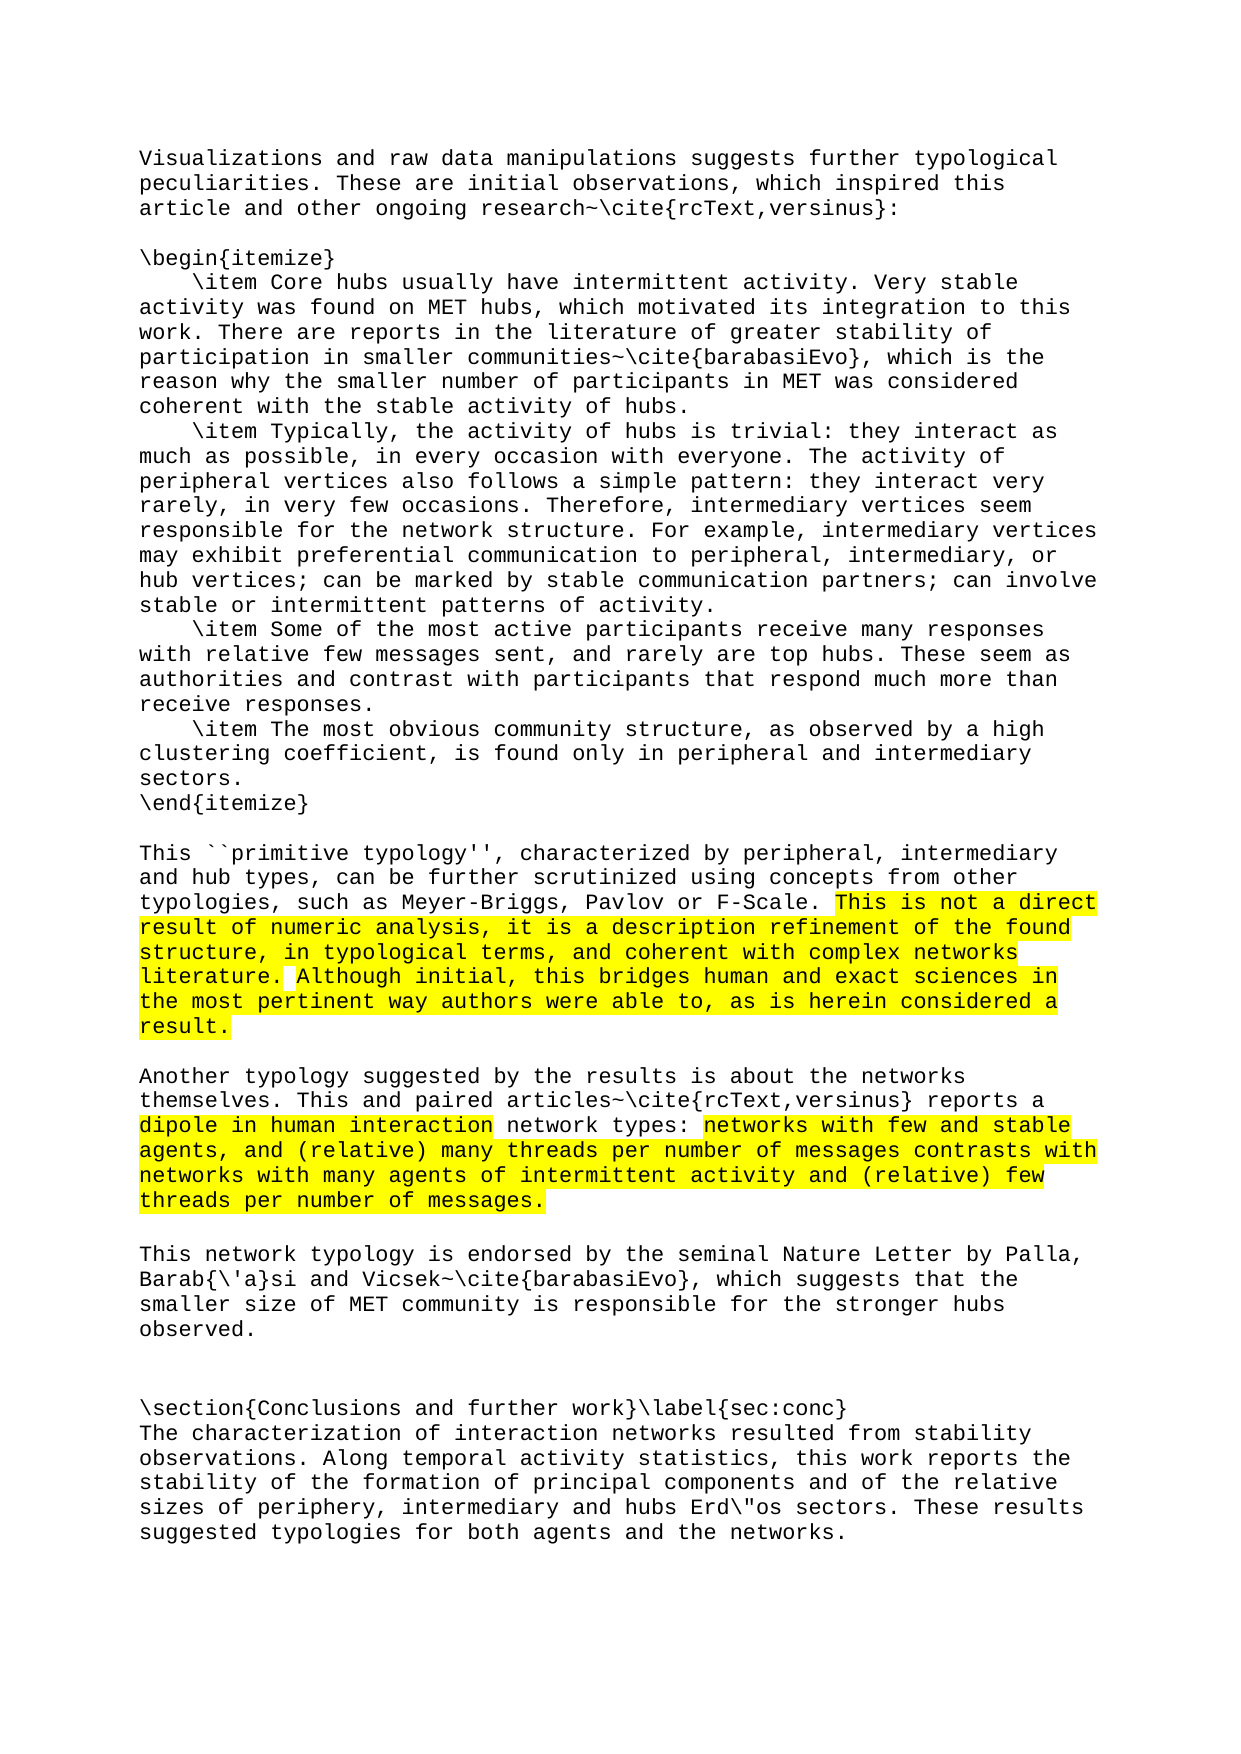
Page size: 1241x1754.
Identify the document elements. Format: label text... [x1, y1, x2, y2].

text This network typology is endorsed by the seminal Nature Letter by Palla, Barab{\'a}si and Vicsek~\cite{barabasiEvo}, which suggests that the smaller size of MET community is responsible for the stronger hubs observed. [139, 1243, 1101, 1343]
text \section{Conclusions and further work}\label{sec:conc} [139, 1397, 1101, 1422]
text \end{itemize} [139, 792, 1101, 817]
text \item Typically, the activity of hubs is trivial: they interact as much as possible, in every occasion with everyone. The activity of peripheral vertices also follows a simple pattern: they interact very rarely, in very few occasions. Therefore, intermediary vertices seem responsible for the network structure. For example, intermediary vertices may exhibit preferential communication to peripheral, intermediary, or hub vertices; can be marked by stable communication partners; can involve stable or intermittent patterns of activity. [139, 420, 1101, 619]
text \item Some of the most active participants receive many responses with relative few messages sent, and rarely are top hubs. These seem as authorities and contrast with participants that respond much more than receive responses. [139, 619, 1101, 718]
text Visualizations and raw data manipulations suggests further typological peculiarities. These are initial observations, which inspired this article and other ongoing research~\cite{rcText,versinus}: [139, 148, 1101, 222]
text \item Core hubs usually have intermittent activity. Very stable activity was found on MET hubs, which motivated its integration to this work. There are reports in the literature of greater stability of participation in smaller communities~\cite{barabasiEvo}, which is the reason why the smaller number of participants in MET was considered coherent with the stable activity of hubs. [139, 272, 1101, 420]
text This ``primitive typology'', characterized by peripheral, intermediary and hub types, can be further scrutinized using concepts from other typologies, such as Meyer-Briggs, Pavlov or F-Scale. This is not a direct result of numeric analysis, it is a description refinement of the found structure, in typological terms, and coherent with complex networks literature. Although initial, this bridges human and exact sciences in the most pertinent way authors were able to, as is herein considered a result. [139, 842, 1101, 1040]
text \begin{itemize} [139, 247, 1101, 272]
text \item The most obvious community structure, as observed by a high clustering coefficient, is found only in peripheral and intermediary sectors. [139, 718, 1101, 792]
text Another typology suggested by the results is about the networks themselves. This and paired articles~\cite{rcText,versinus} reports a dipole in human interaction network types: networks with few and stable agents, and (relative) many threads per number of messages contrasts with networks with many agents of intermittent activity and (relative) few threads per number of messages. [139, 1065, 1101, 1214]
